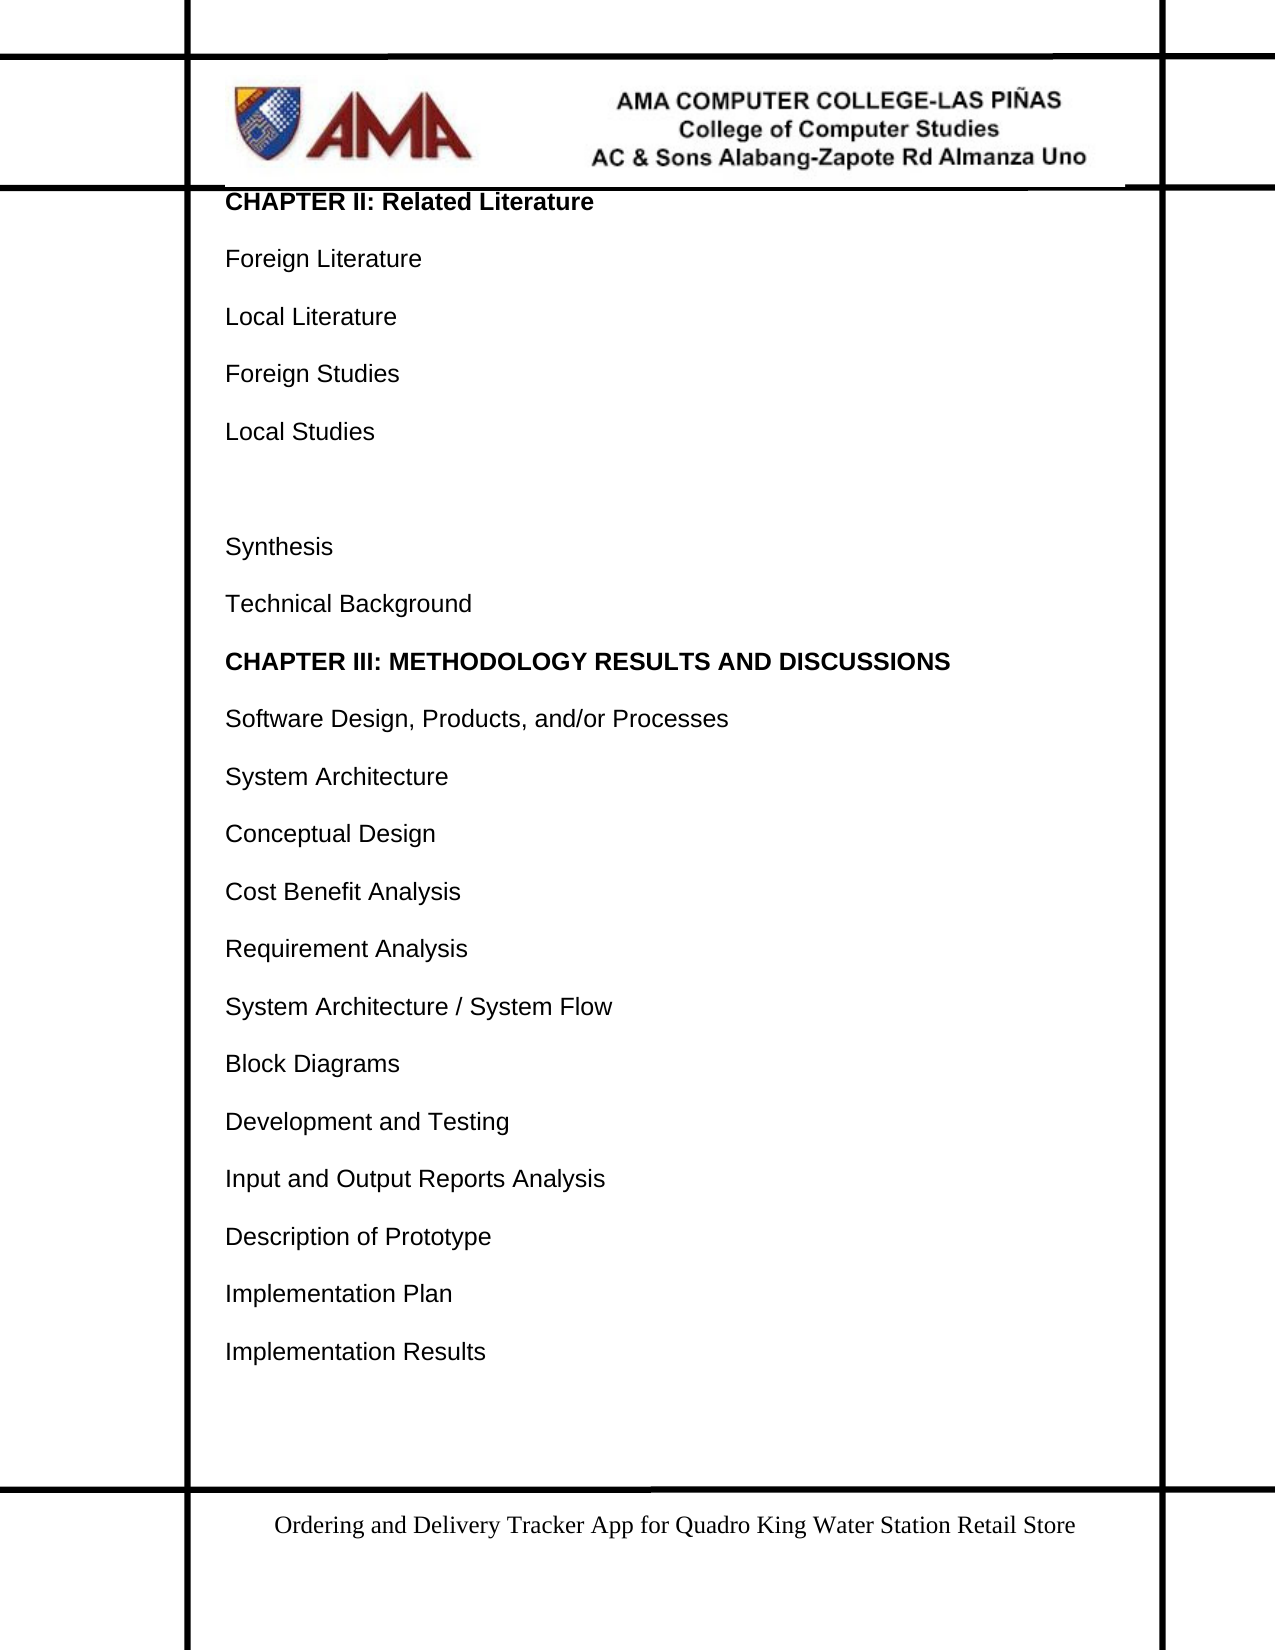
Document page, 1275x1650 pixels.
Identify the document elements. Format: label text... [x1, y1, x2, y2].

text CHAPTER III: METHODOLOGY RESULTS AND DISCUSSIONS [225, 647, 1125, 675]
picture [225, 75, 1125, 187]
text Input and Output Reports Analysis [225, 1164, 1125, 1193]
text CHAPTER II: Related Literature [225, 187, 1125, 215]
text System Architecture [225, 762, 1125, 790]
text Foreign Studies [225, 359, 1125, 388]
text Cost Benefit Analysis [225, 877, 1125, 905]
text Development and Testing [225, 1107, 1125, 1135]
text System Architecture / System Flow [225, 992, 1125, 1020]
text Local Literature [225, 302, 1125, 330]
text Software Design, Products, and/or Processes [225, 704, 1125, 733]
text Requirement Analysis [225, 934, 1125, 963]
text Block Diagrams [225, 1049, 1125, 1078]
text Implementation Plan [225, 1279, 1125, 1308]
text Description of Prototype [225, 1222, 1125, 1250]
text Synthesis [225, 532, 1125, 560]
text Foreign Literature [225, 244, 1125, 273]
text Technical Background [225, 589, 1125, 618]
text Conceptual Design [225, 819, 1125, 848]
text Implementation Results [225, 1337, 1125, 1365]
text Local Studies [225, 417, 1125, 445]
